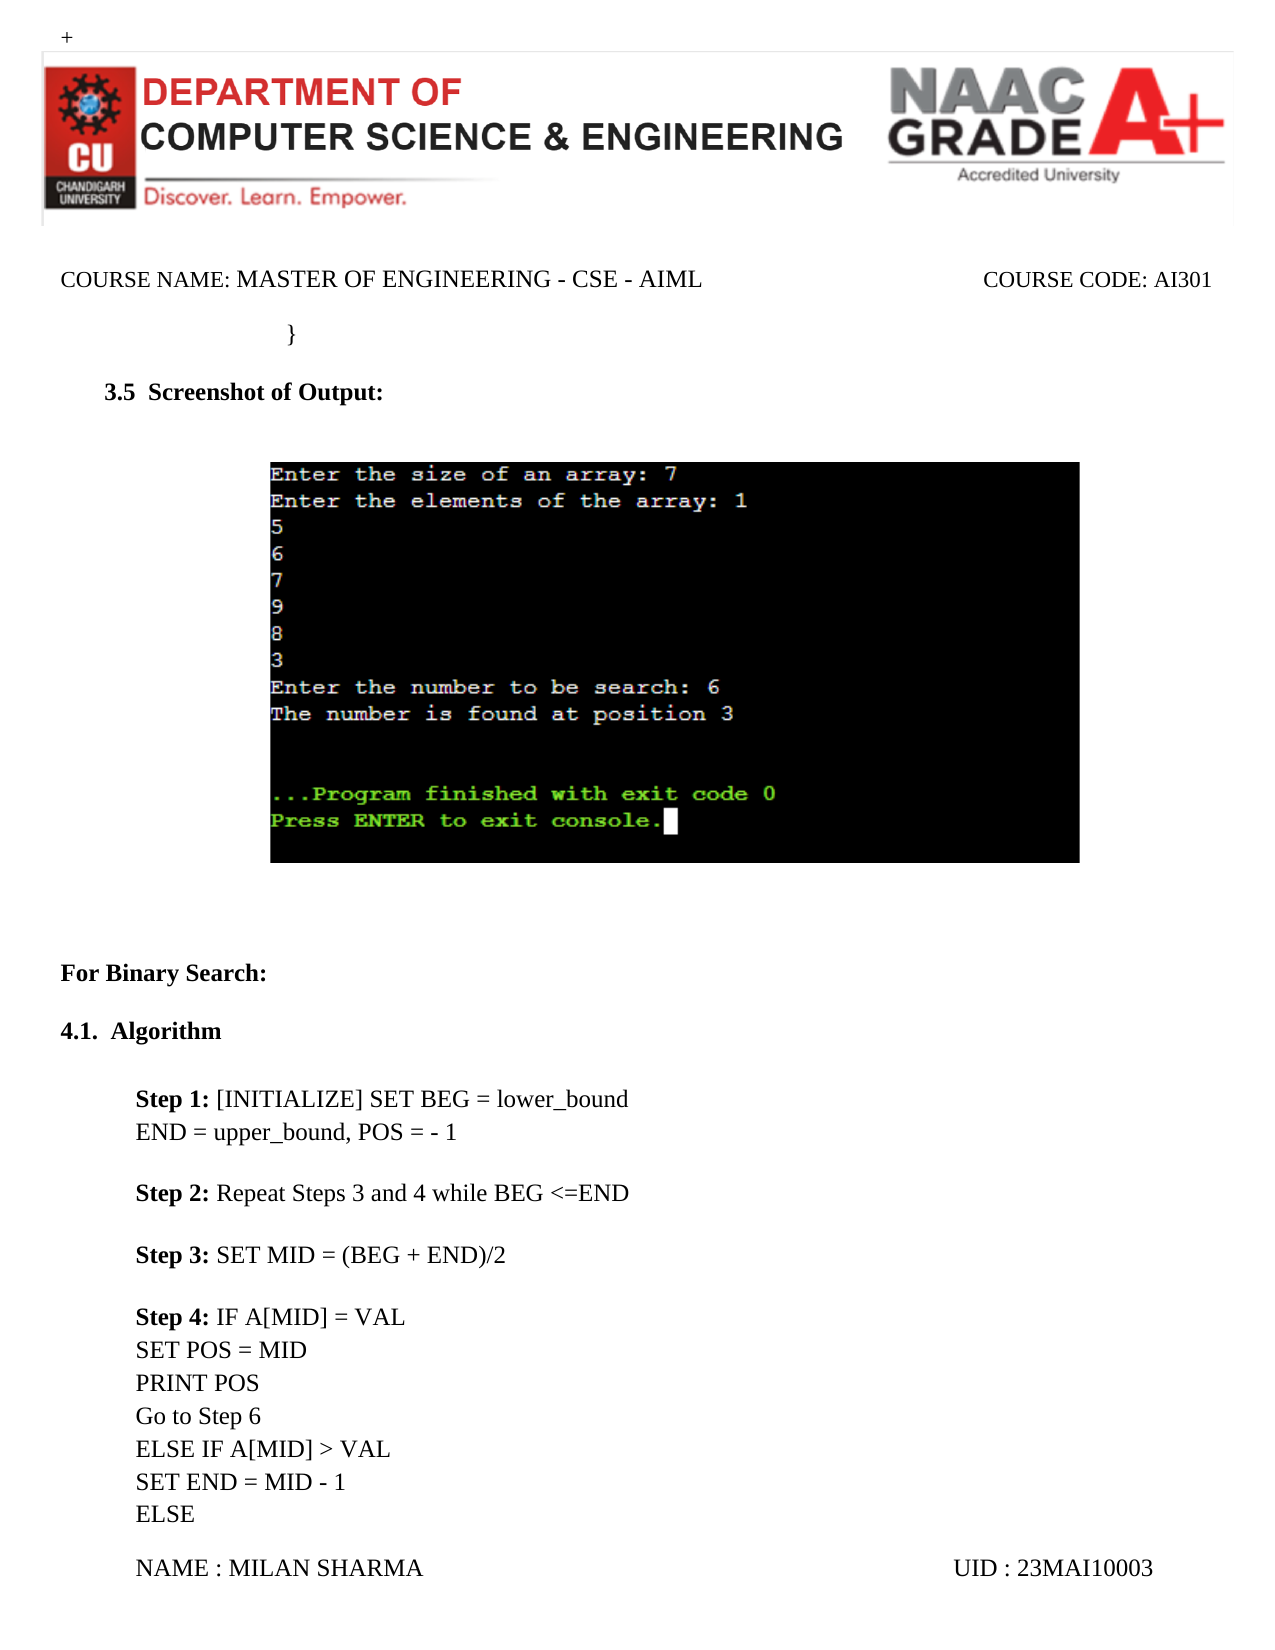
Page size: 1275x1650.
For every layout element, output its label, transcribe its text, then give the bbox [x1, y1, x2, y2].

list Screenshot of Output: [104, 377, 1214, 405]
picture [270, 462, 1080, 863]
text For Binary Search: [60, 958, 1214, 987]
text 4.1. Algorithm [60, 1016, 1214, 1045]
picture [41, 51, 1234, 226]
text Step 2: Repeat Steps 3 and 4 while BEG <=END [135, 1174, 1214, 1207]
text Step 1: [INITIALIZE] SET BEG = lower_bound END = upper_bound, POS = - 1 [135, 1080, 1214, 1145]
text Step 4: IF A[MID] = VAL SET POS = MID PRINT POS Go to Step 6 ELSE IF A[MID] > VAL SET END = MID - 1 ELSE SET BEG = MID + 1 [END OF IF] [END OF LOOP] [135, 1298, 1214, 1528]
text } [285, 319, 1214, 348]
text Step 3: SET MID = (BEG + END)/2 [135, 1236, 1214, 1269]
